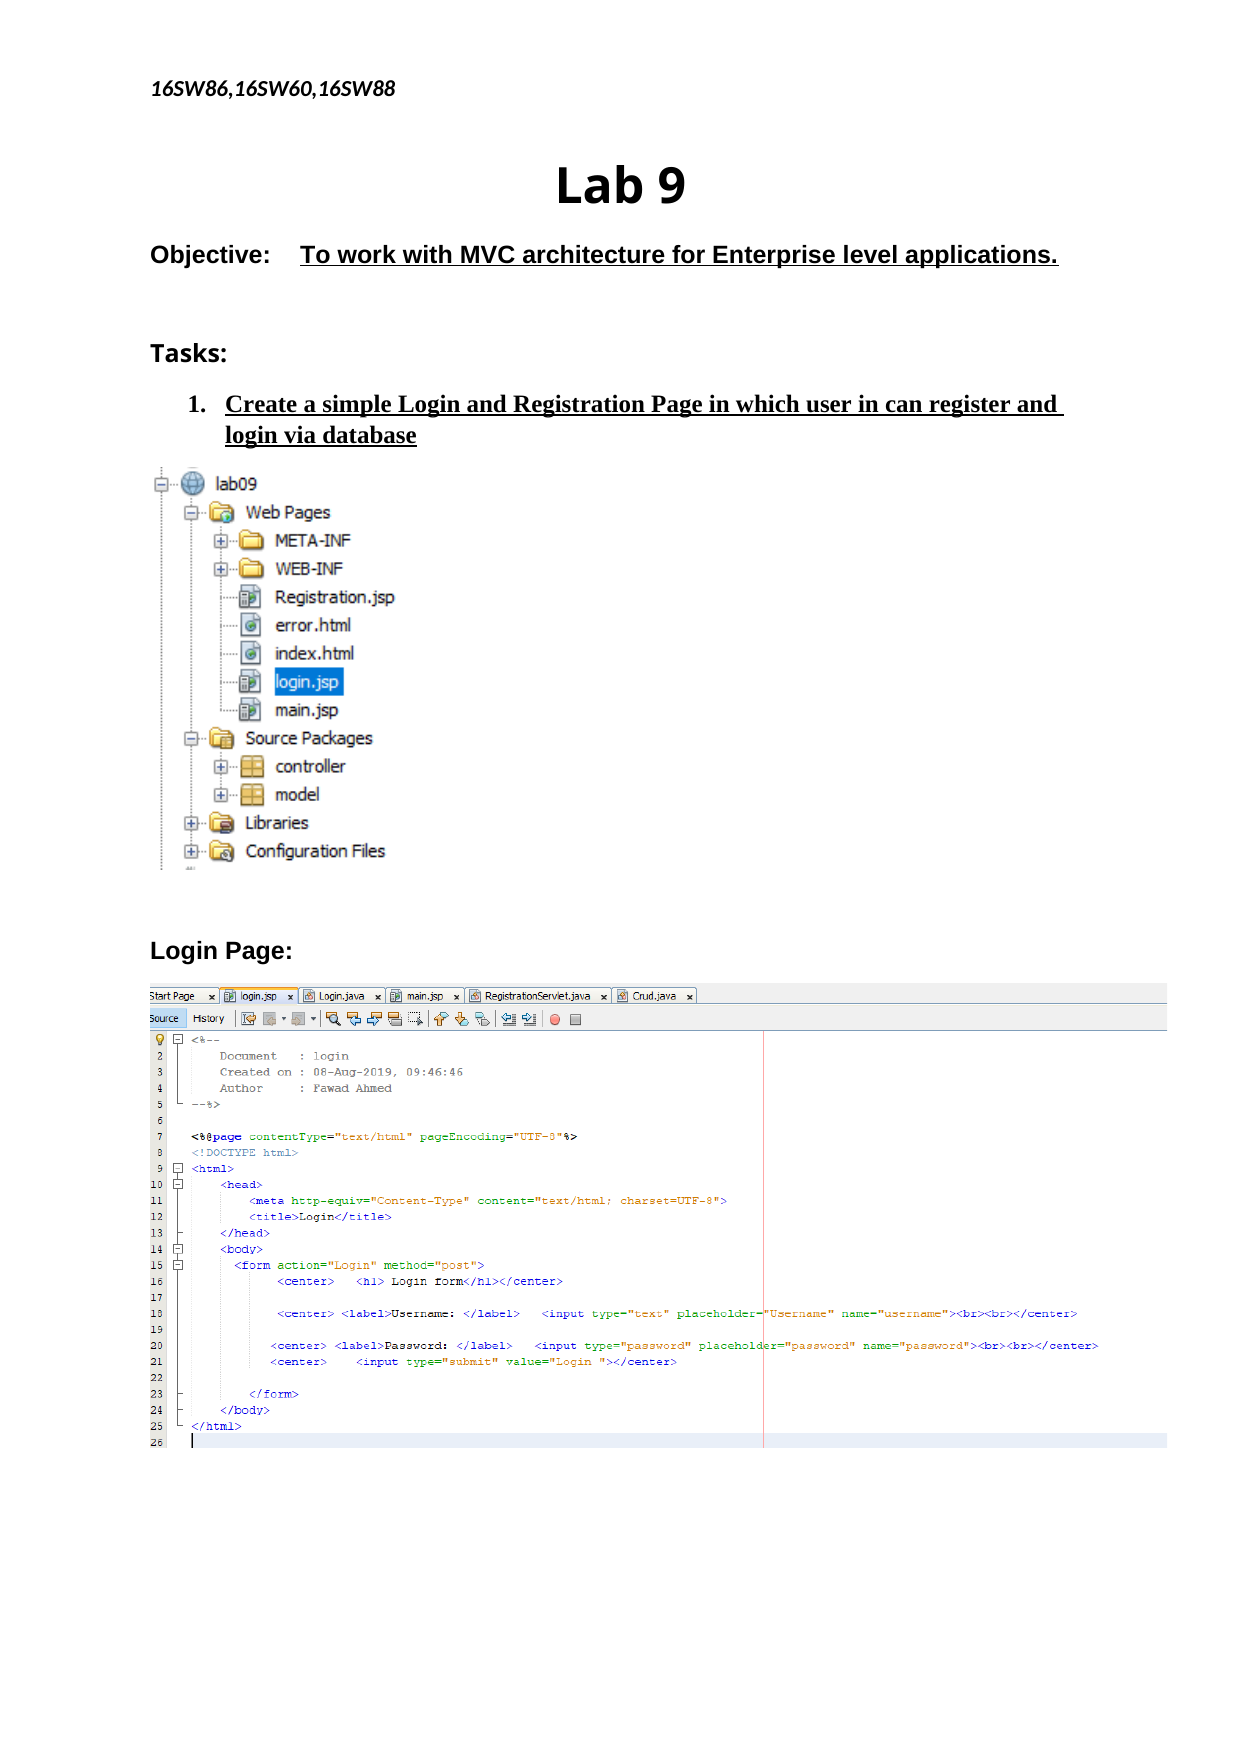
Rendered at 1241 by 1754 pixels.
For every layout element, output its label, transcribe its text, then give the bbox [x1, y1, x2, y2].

picture [150, 467, 510, 870]
text Objective: To work with MVC architecture for Enterprise level applications. [150, 240, 1090, 269]
text Login Page: [150, 936, 1090, 965]
list Create a simple Login and Registration Page in which user in can register and login via database [187, 389, 1090, 449]
picture [150, 983, 1168, 1448]
text Lab 9 [150, 150, 1090, 218]
text Tasks: [150, 336, 1090, 370]
